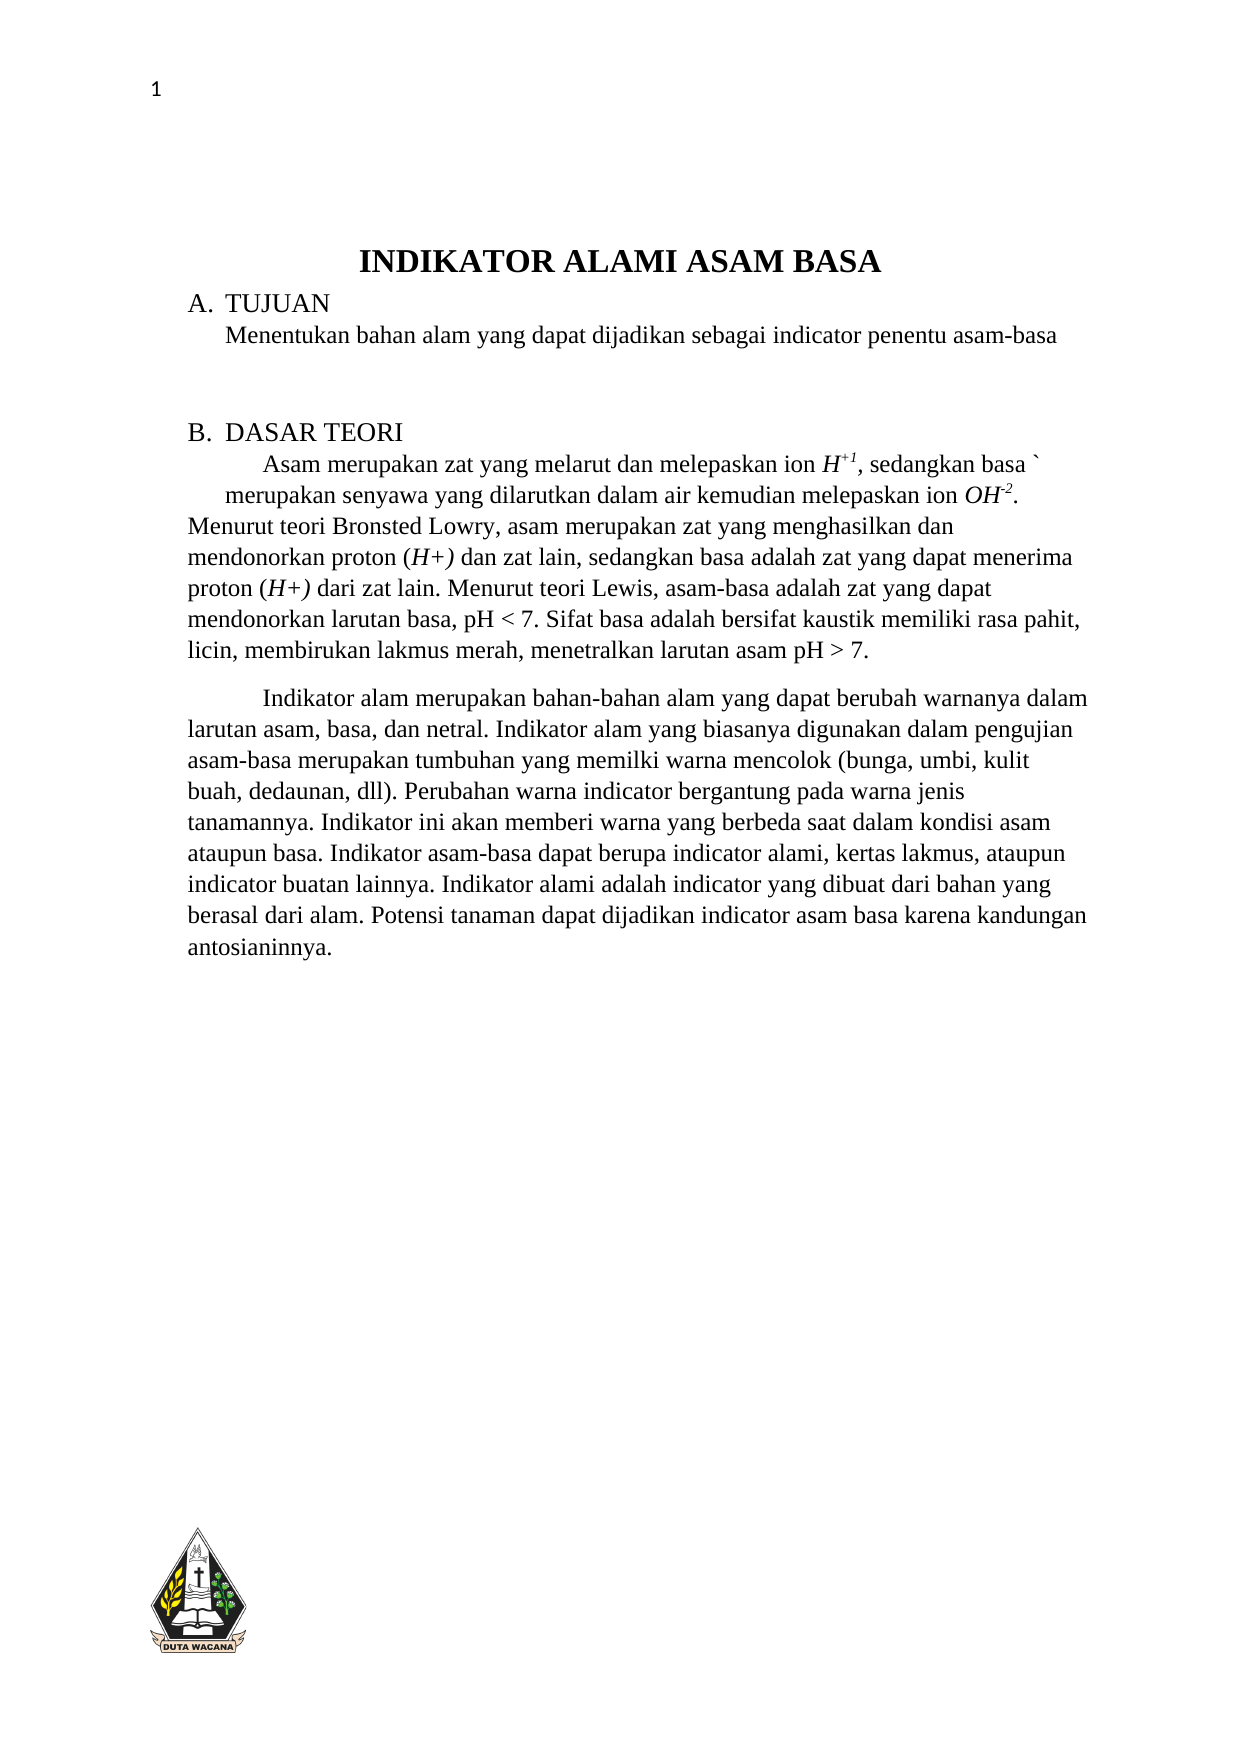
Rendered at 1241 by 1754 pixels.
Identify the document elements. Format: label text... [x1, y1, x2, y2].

list Menentukan bahan alam yang dapat dijadikan sebagai indicator penentu asam-basa [225, 320, 1090, 349]
text Indikator alam merupakan bahan-bahan alam yang dapat berubah warnanya dalam larutan asam, basa, dan netral. Indikator alam yang biasanya digunakan dalam pengujian asam-basa merupakan tumbuhan yang memilki warna mencolok (bunga, umbi, kulit buah, dedaunan, dll). Perubahan warna indicator bergantung pada warna jenis tanamannya. Indikator ini akan memberi warna yang berbeda saat dalam kondisi asam ataupun basa. Indikator asam-basa dapat berupa indicator alami, kertas lakmus, ataupun indicator buatan lainnya. Indikator alami adalah indicator yang dibuat dari bahan yang berasal dari alam. Potensi tanaman dapat dijadikan indicator asam basa karena kandungan antosianinnya. [187, 683, 1090, 960]
text Asam merupakan zat yang melarut dan melepaskan ion H+1, sedangkan basa ` merupakan senyawa yang dilarutkan dalam air kemudian melepaskan ion OH-2. Menurut teori Bronsted Lowry, asam merupakan zat yang menghasilkan dan mendonorkan proton (H+) dan zat lain, sedangkan basa adalah zat yang dapat menerima proton (H+) dari zat lain. Menurut teori Lewis, asam-basa adalah zat yang dapat mendonorkan larutan basa, pH < 7. Sifat basa adalah bersifat kaustik memiliki rasa pahit, licin, membirukan lakmus merah, menetralkan larutan asam pH > 7. [187, 449, 1090, 664]
subtitle TUJUAN [187, 287, 1090, 318]
subtitle INDIKATOR ALAMI ASAM BASA [150, 241, 1090, 280]
picture [150, 1527, 247, 1653]
subtitle DASAR TEORI [187, 416, 1090, 447]
